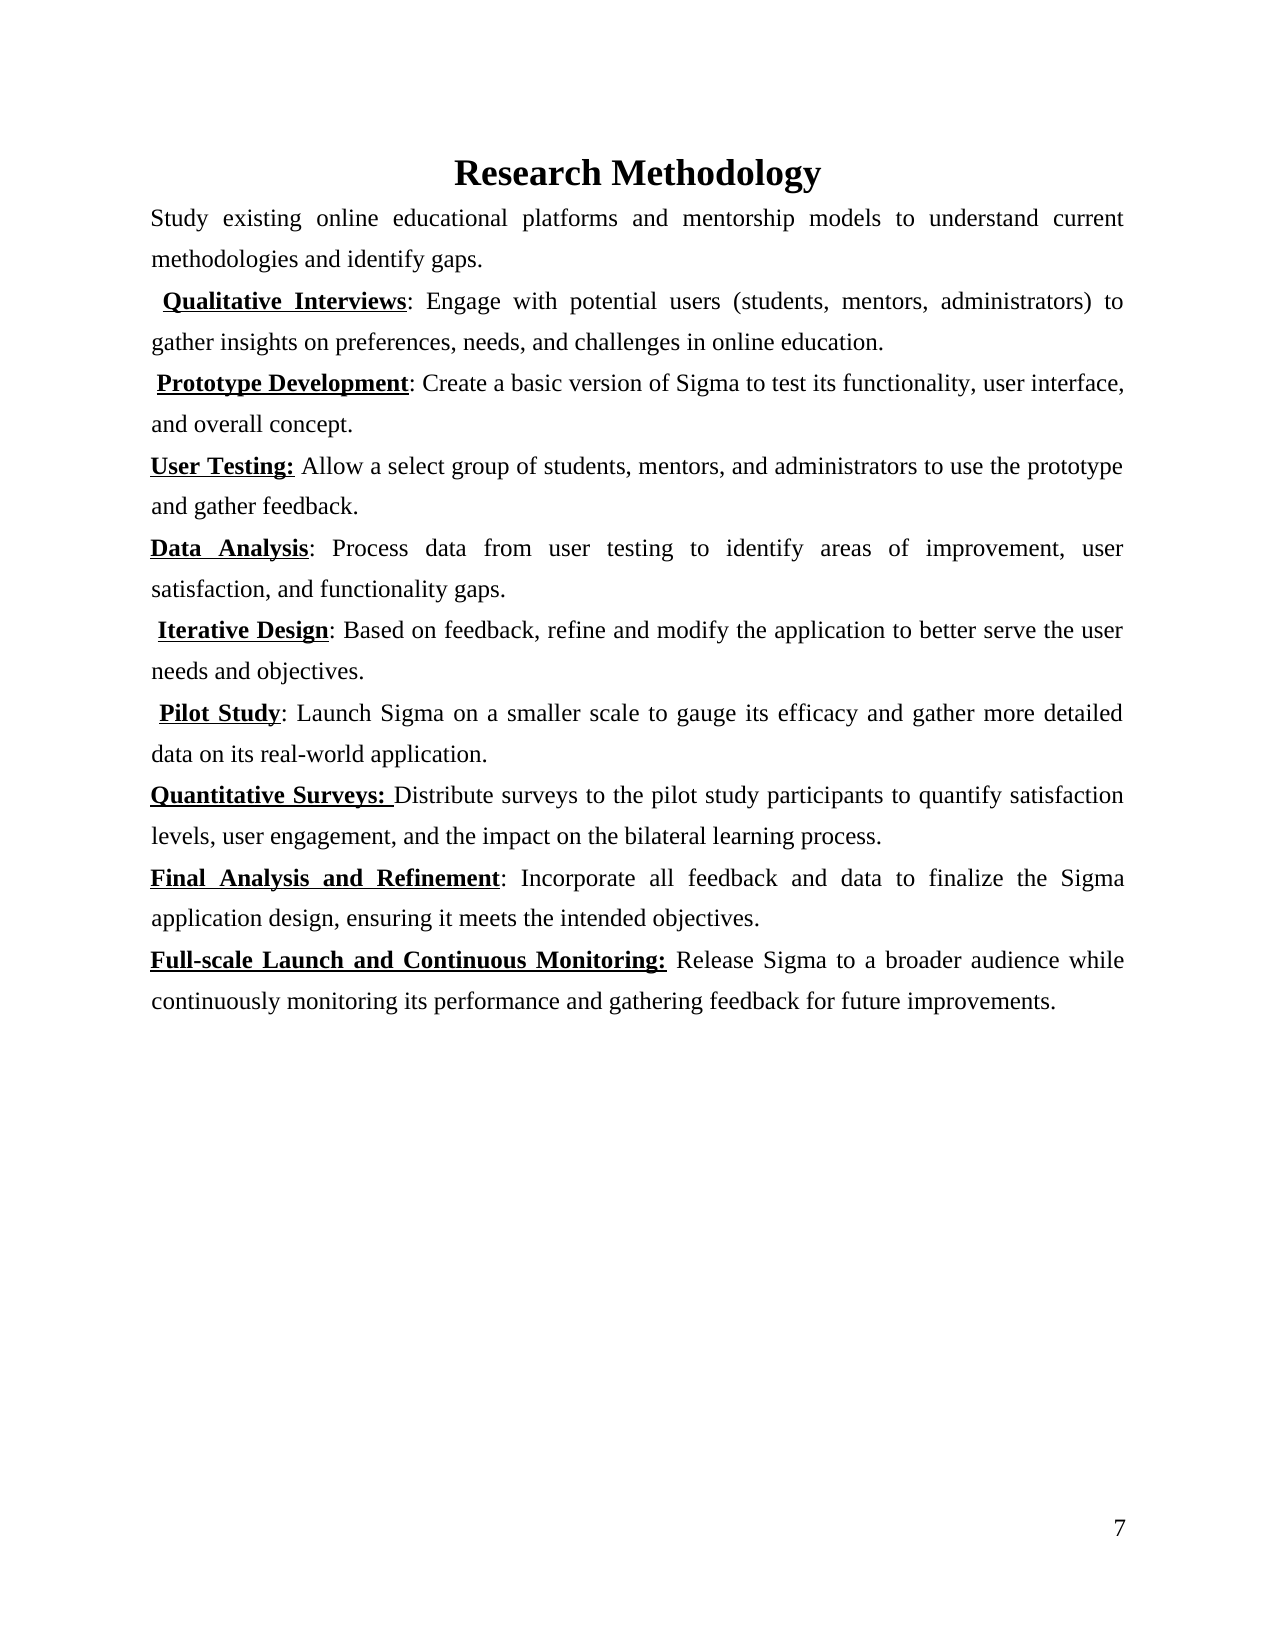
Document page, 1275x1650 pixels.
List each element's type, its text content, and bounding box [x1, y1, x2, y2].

text Final Analysis and Refinement: Incorporate all feedback and data to finalize the Sigma application design, ensuring it meets the intended objectives. [150, 863, 1125, 932]
text Prototype Development: Create a basic version of Sigma to test its functionality, user interface, and overall concept. [150, 368, 1125, 438]
text Qualitative Interviews: Engage with potential users (students, mentors, administrators) to gather insights on preferences, needs, and challenges in online education. [150, 286, 1125, 355]
text Pilot Study: Launch Sigma on a smaller scale to gauge its efficacy and gather more detailed data on its real-world application. [150, 698, 1125, 767]
subtitle Research Methodology [150, 150, 1125, 193]
text Study existing online educational platforms and mentorship models to understand current methodologies and identify gaps. [150, 203, 1125, 273]
text User Testing: Allow a select group of students, mentors, and administrators to use the prototype and gather feedback. [150, 451, 1125, 520]
text Data Analysis: Process data from user testing to identify areas of improvement, user satisfaction, and functionality gaps. [150, 533, 1125, 603]
text Quantitative Surveys: Distribute surveys to the pilot study participants to quantify satisfaction levels, user engagement, and the impact on the bilateral learning process. [150, 780, 1125, 850]
text Iterative Design: Based on feedback, refine and modify the application to better serve the user needs and objectives. [150, 616, 1125, 685]
text Full-scale Launch and Continuous Monitoring: Release Sigma to a broader audience while continuously monitoring its performance and gathering feedback for future improvements. [150, 945, 1125, 1014]
